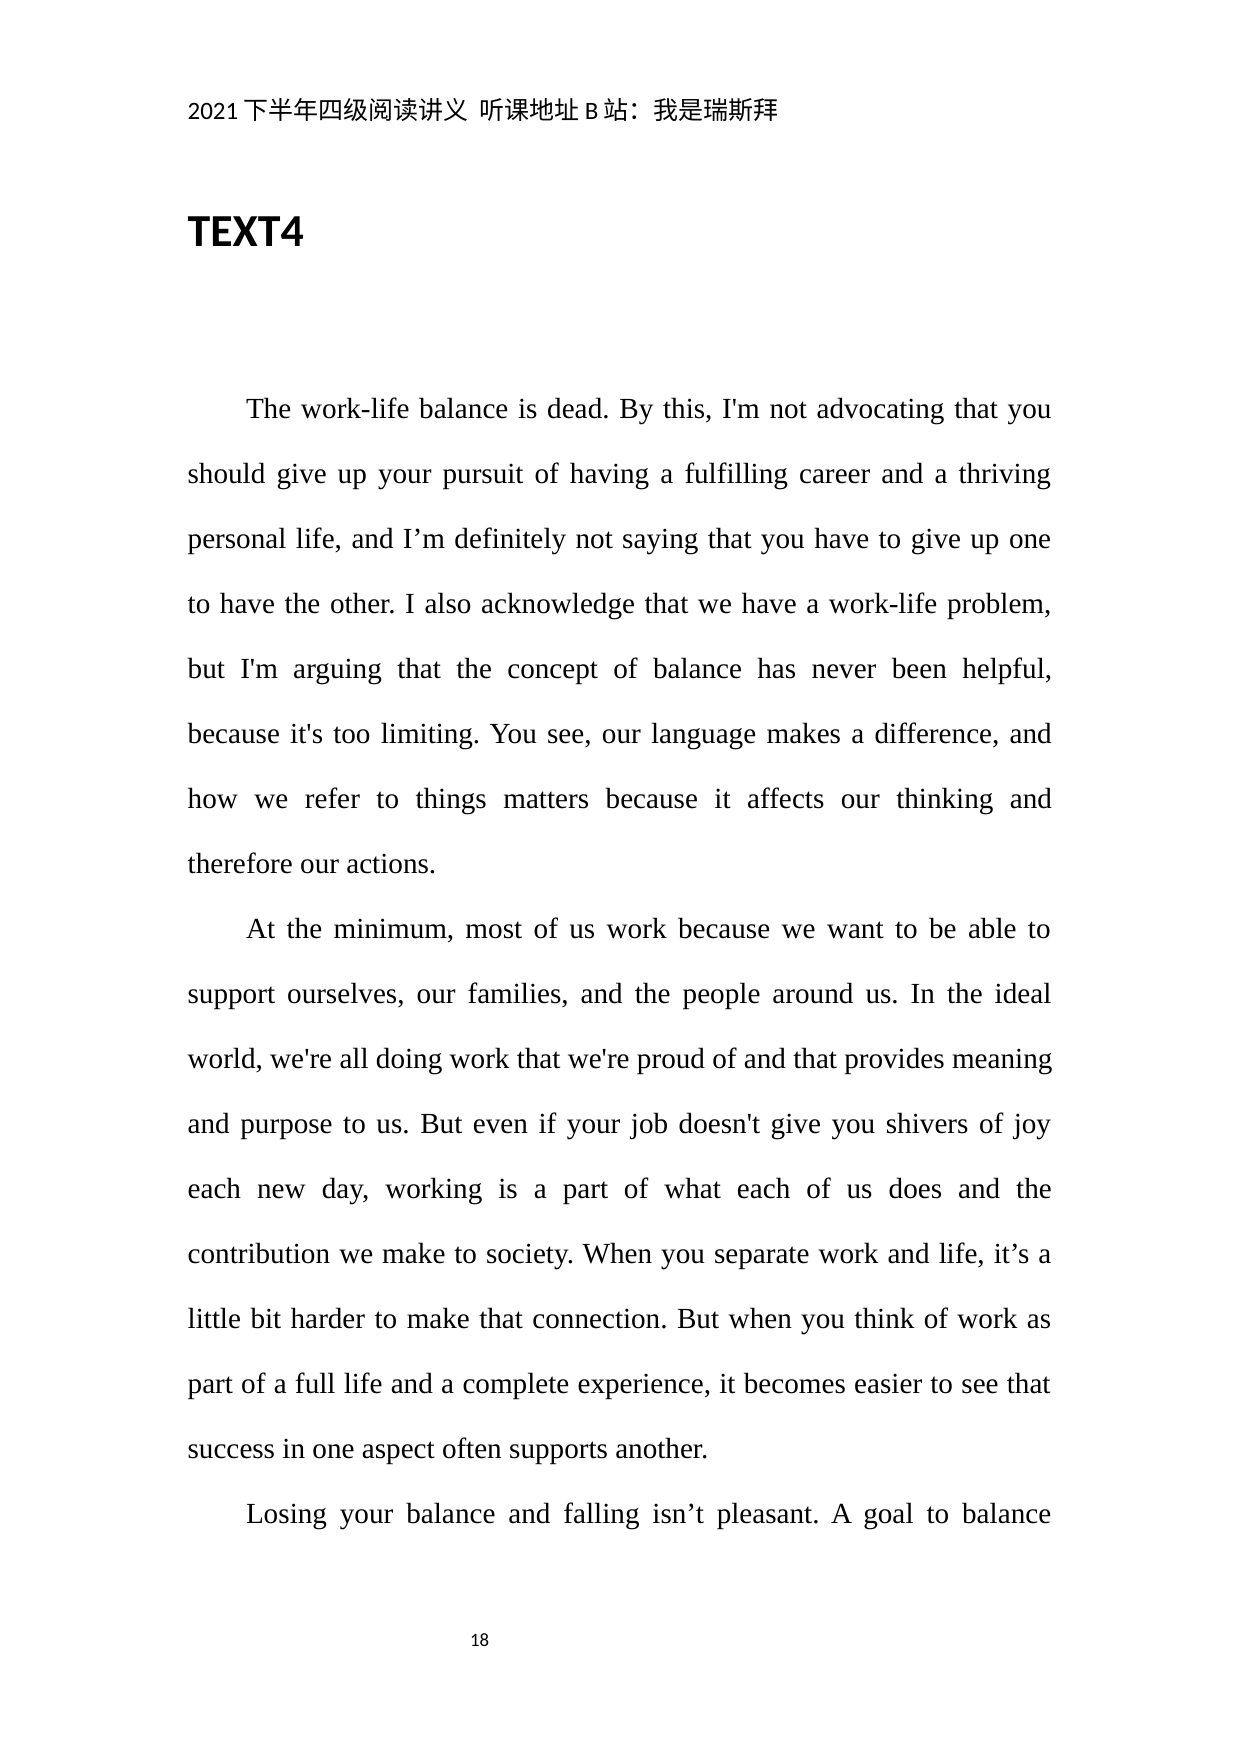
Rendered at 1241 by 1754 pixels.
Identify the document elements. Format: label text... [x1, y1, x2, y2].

text The work-life balance is dead. By this, I'm not advocating that you should give up your pursuit of having a fulfilling career and a thriving personal life, and I’m definitely not saying that you have to give up one to have the other. I also acknowledge that we have a work-life problem, but I'm arguing that the concept of balance has never been helpful, because it's too limiting. You see, our language makes a difference, and how we refer to things matters because it affects our thinking and therefore our actions. [187, 375, 1053, 895]
text At the minimum, most of us work because we want to be able to support ourselves, our families, and the people around us. In the ideal world, we're all doing work that we're proud of and that provides meaning and purpose to us. But even if your job doesn't give you shivers of joy each new day, working is a part of what each of us does and the contribution we make to society. When you separate work and life, it’s a little bit harder to make that connection. But when you think of work as part of a full life and a complete experience, it becomes easier to see that success in one aspect often supports another. [187, 895, 1053, 1480]
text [187, 1480, 1053, 1545]
subtitle TEXT4 [187, 197, 1053, 262]
